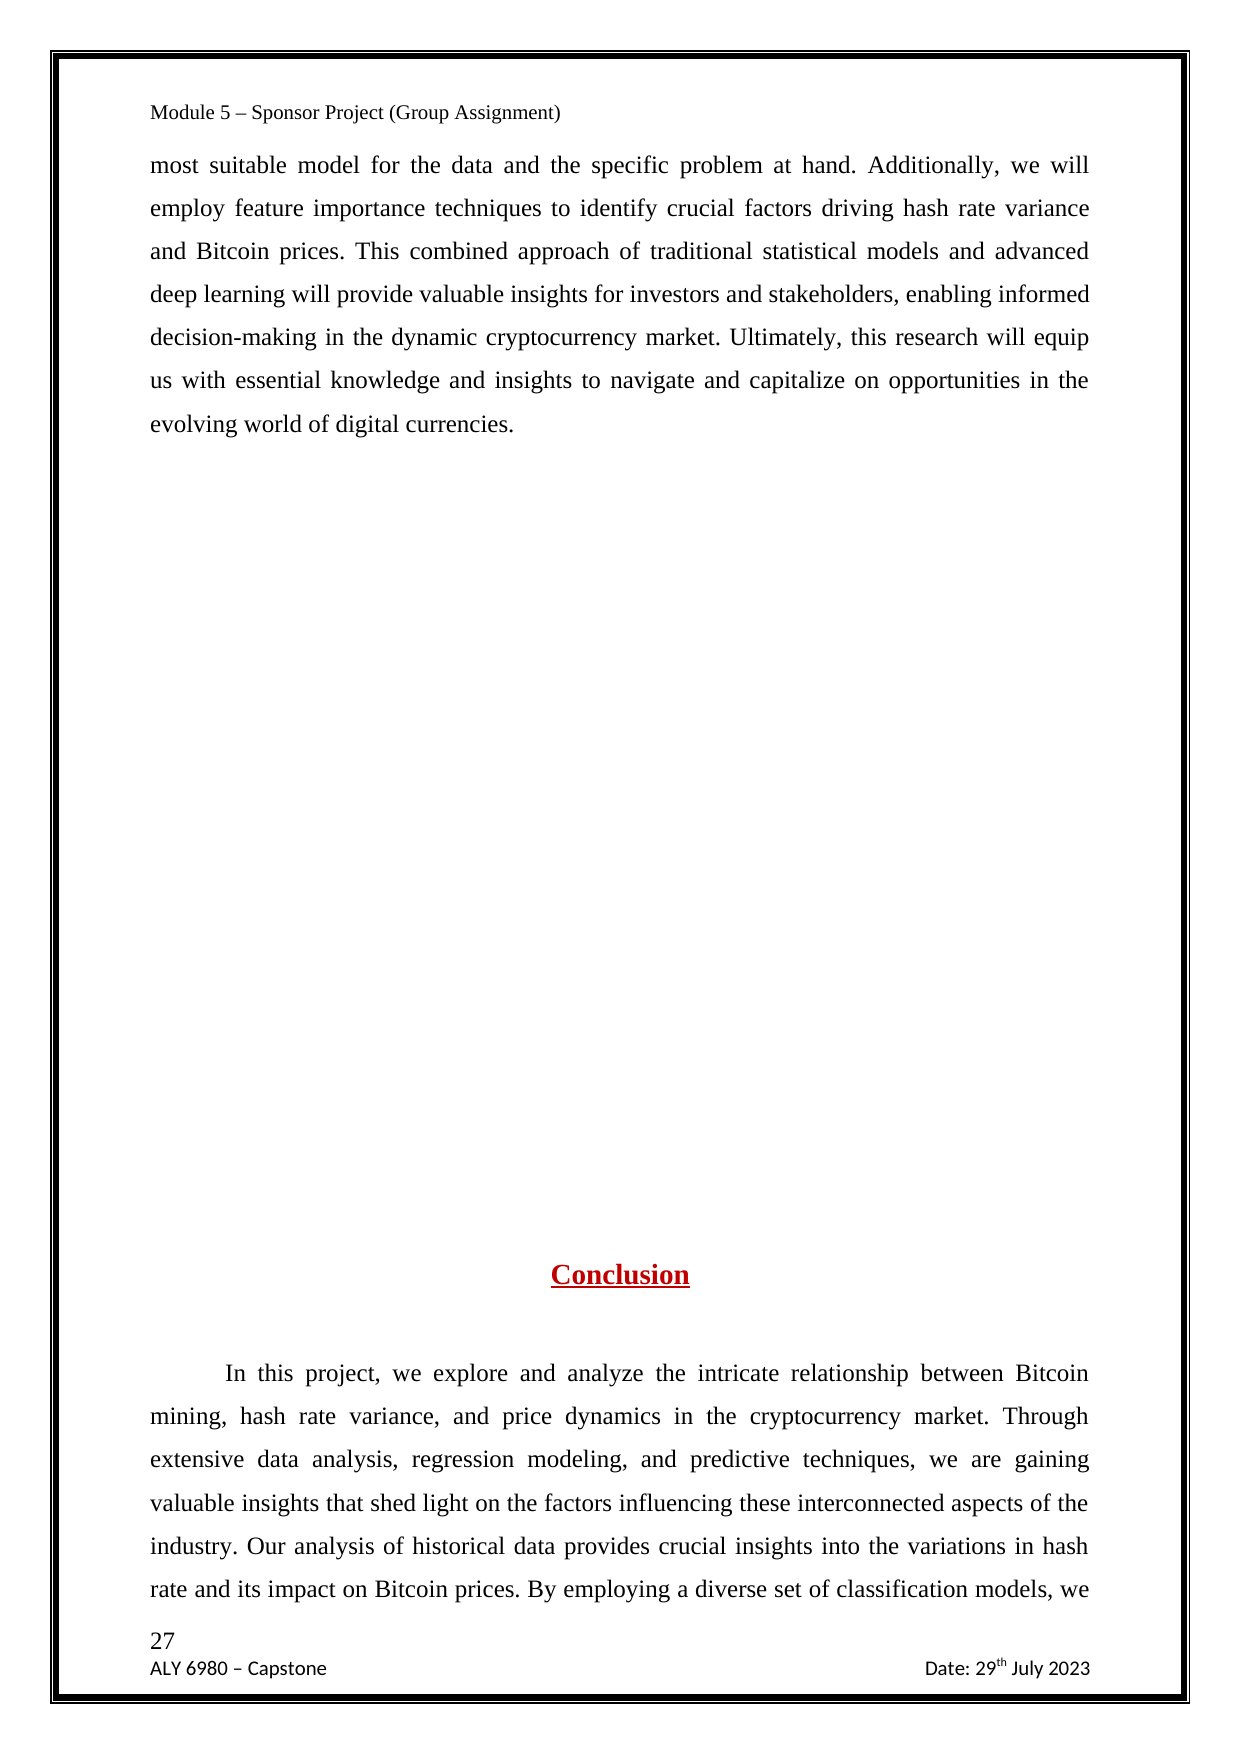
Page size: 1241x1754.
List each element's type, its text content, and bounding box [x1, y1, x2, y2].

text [150, 1358, 1090, 1603]
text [150, 150, 1090, 437]
text Conclusion [150, 1257, 1090, 1290]
